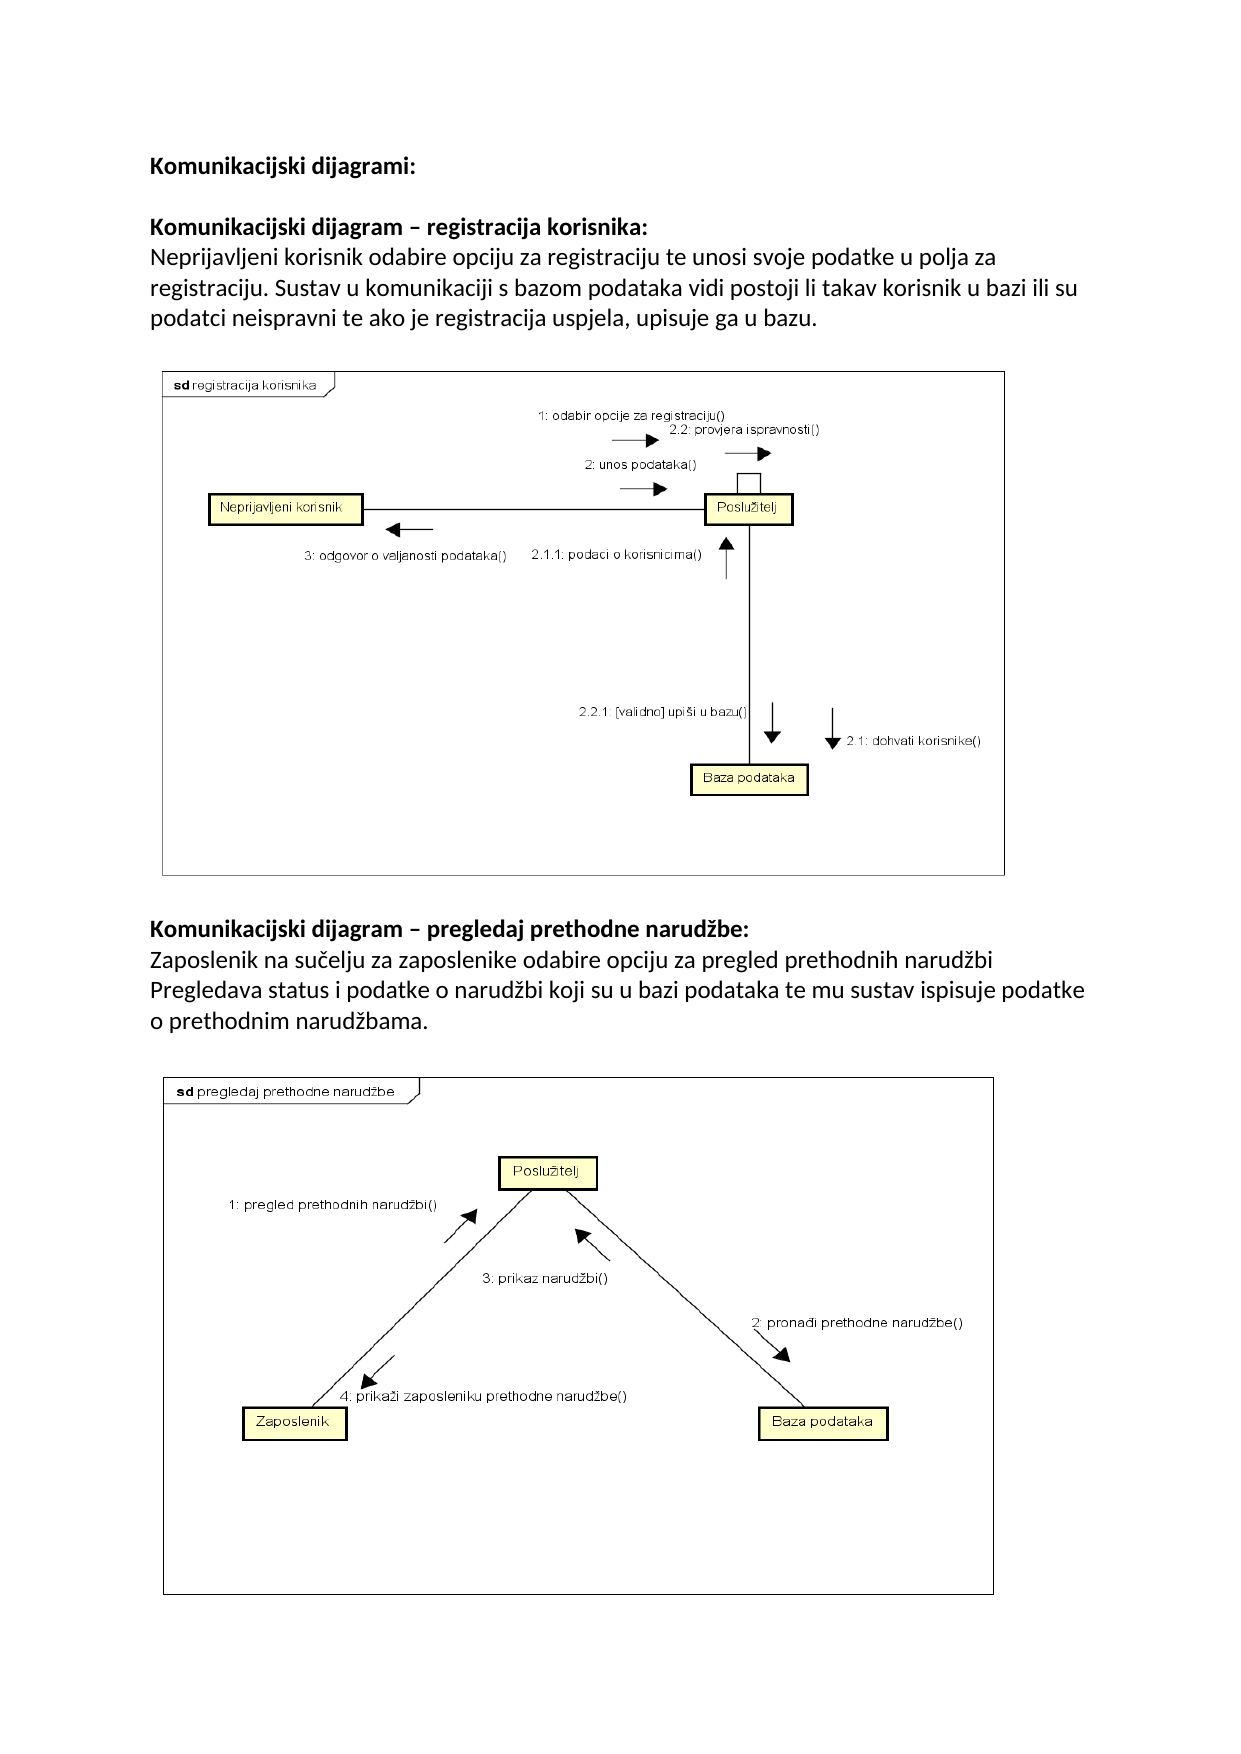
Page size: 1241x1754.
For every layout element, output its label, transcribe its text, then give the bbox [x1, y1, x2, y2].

text Komunikacijski dijagram – pregledaj prethodne narudžbe: [150, 914, 1090, 944]
picture [150, 361, 1015, 885]
text Komunikacijski dijagram – registracija korisnika: [150, 211, 1090, 242]
text Neprijavljeni korisnik odabire opciju za registraciju te unosi svoje podatke u polja za registraciju. Sustav u komunikaciji s bazom podataka vidi postoji li takav korisnik u bazi ili su podatci neispravni te ako je registracija uspjela, upisuje ga u bazu. [150, 242, 1090, 333]
text Zaposlenik na sučelju za zaposlenike odabire opciju za pregled prethodnih narudžbi Pregledava status i podatke o narudžbi koji su u bazi podataka te mu sustav ispisuje podatke o prethodnim narudžbama. [150, 944, 1090, 1036]
text Komunikacijski dijagrami: [150, 150, 1090, 181]
picture [150, 1066, 1005, 1604]
